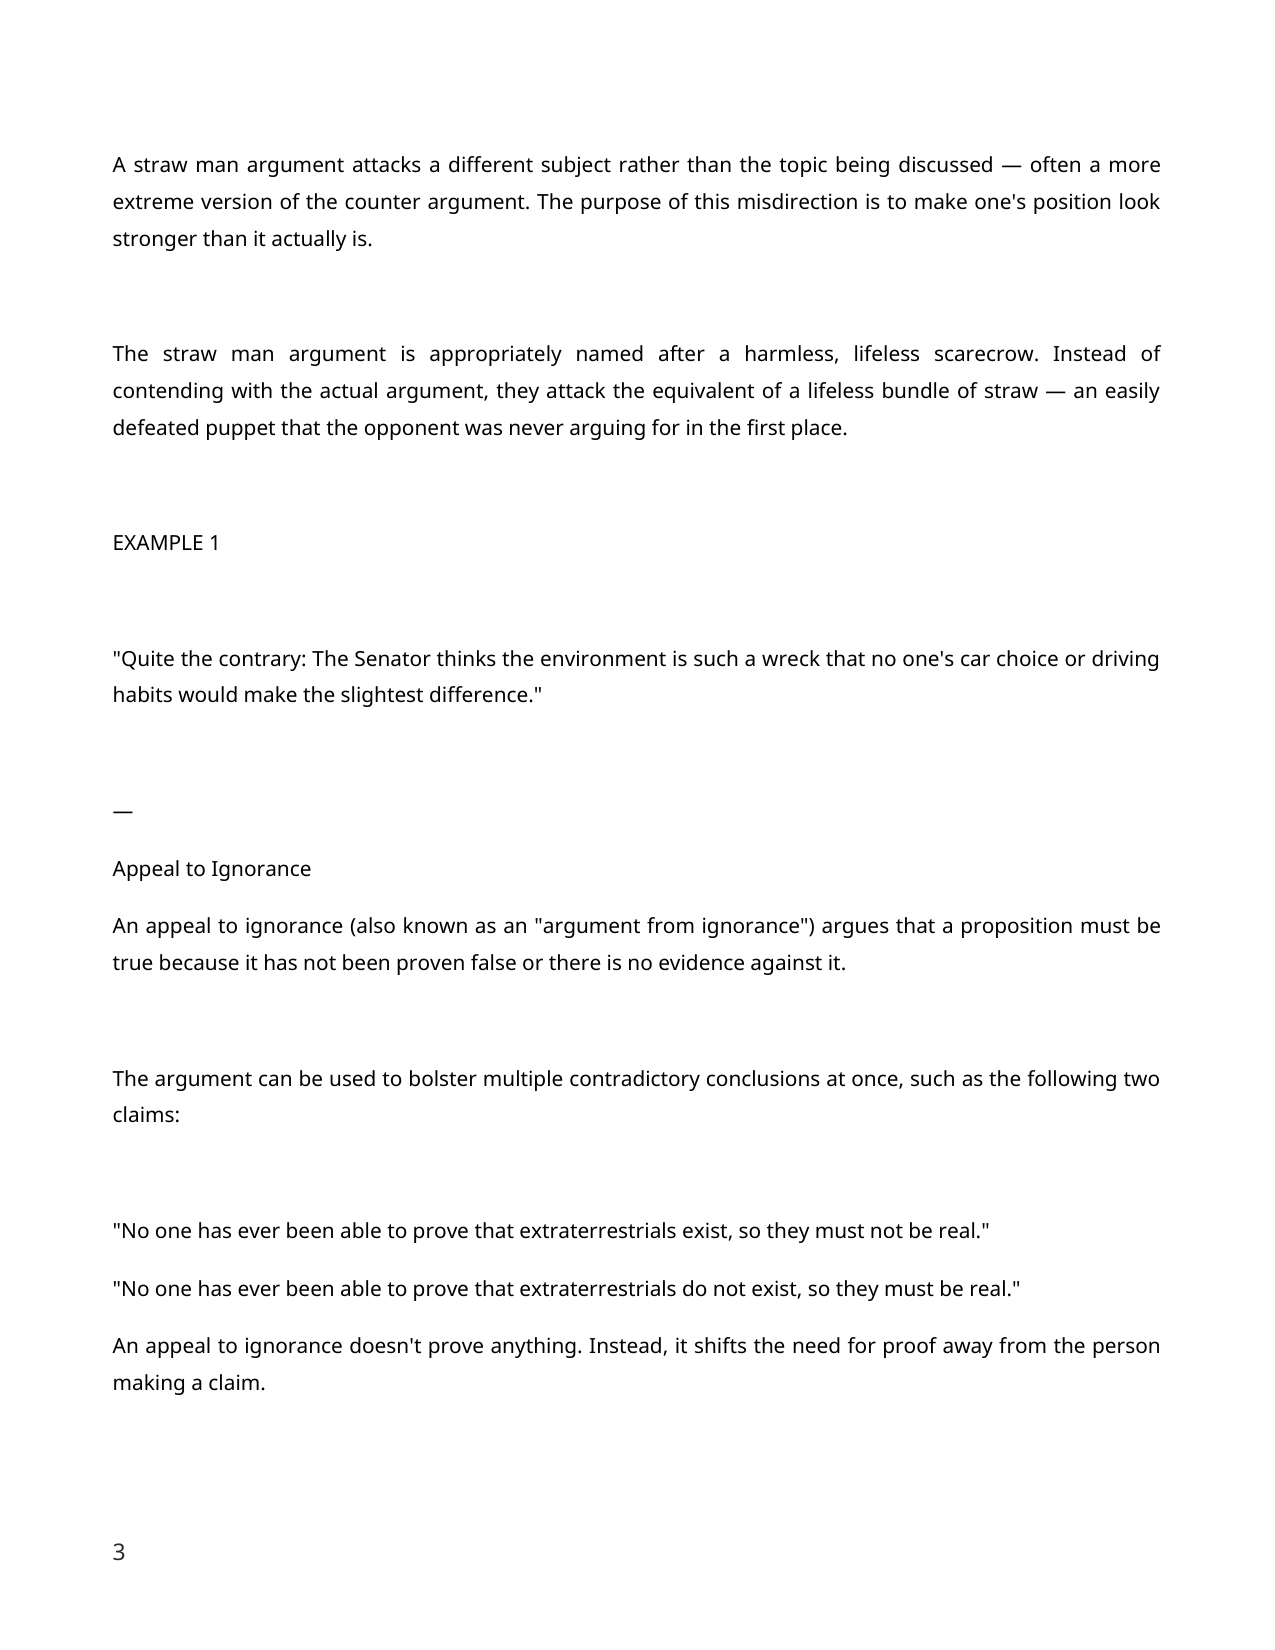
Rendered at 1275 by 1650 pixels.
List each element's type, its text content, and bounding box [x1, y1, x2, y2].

text — [112, 796, 1162, 824]
text "No one has ever been able to prove that extraterrestrials do not exist, so they must be real." [112, 1274, 1162, 1302]
text An appeal to ignorance doesn't prove anything. Instead, it shifts the need for proof away from the person making a claim. [112, 1331, 1162, 1397]
text "No one has ever been able to prove that extraterrestrials exist, so they must not be real." [112, 1216, 1162, 1244]
text The straw man argument is appropriately named after a harmless, lifeless scarecrow. Instead of contending with the actual argument, they attack the equivalent of a lifeless bundle of straw — an easily defeated puppet that the opponent was never arguing for in the first place. [112, 339, 1162, 441]
text An appeal to ignorance (also known as an "argument from ignorance") argues that a proposition must be true because it has not been proven false or there is no evidence against it. [112, 911, 1162, 977]
text EXAMPLE 1 [112, 528, 1162, 557]
text Appeal to Ignorance [112, 854, 1162, 882]
text "Quite the contrary: The Senator thinks the environment is such a wreck that no one's car choice or driving habits would make the slightest difference." [112, 644, 1162, 709]
text The argument can be used to bolster multiple contradictory conclusions at once, such as the following two claims: [112, 1064, 1162, 1129]
text A straw man argument attacks a different subject rather than the topic being discussed — often a more extreme version of the counter argument. The purpose of this misdirection is to make one's position look stronger than it actually is. [112, 150, 1162, 252]
